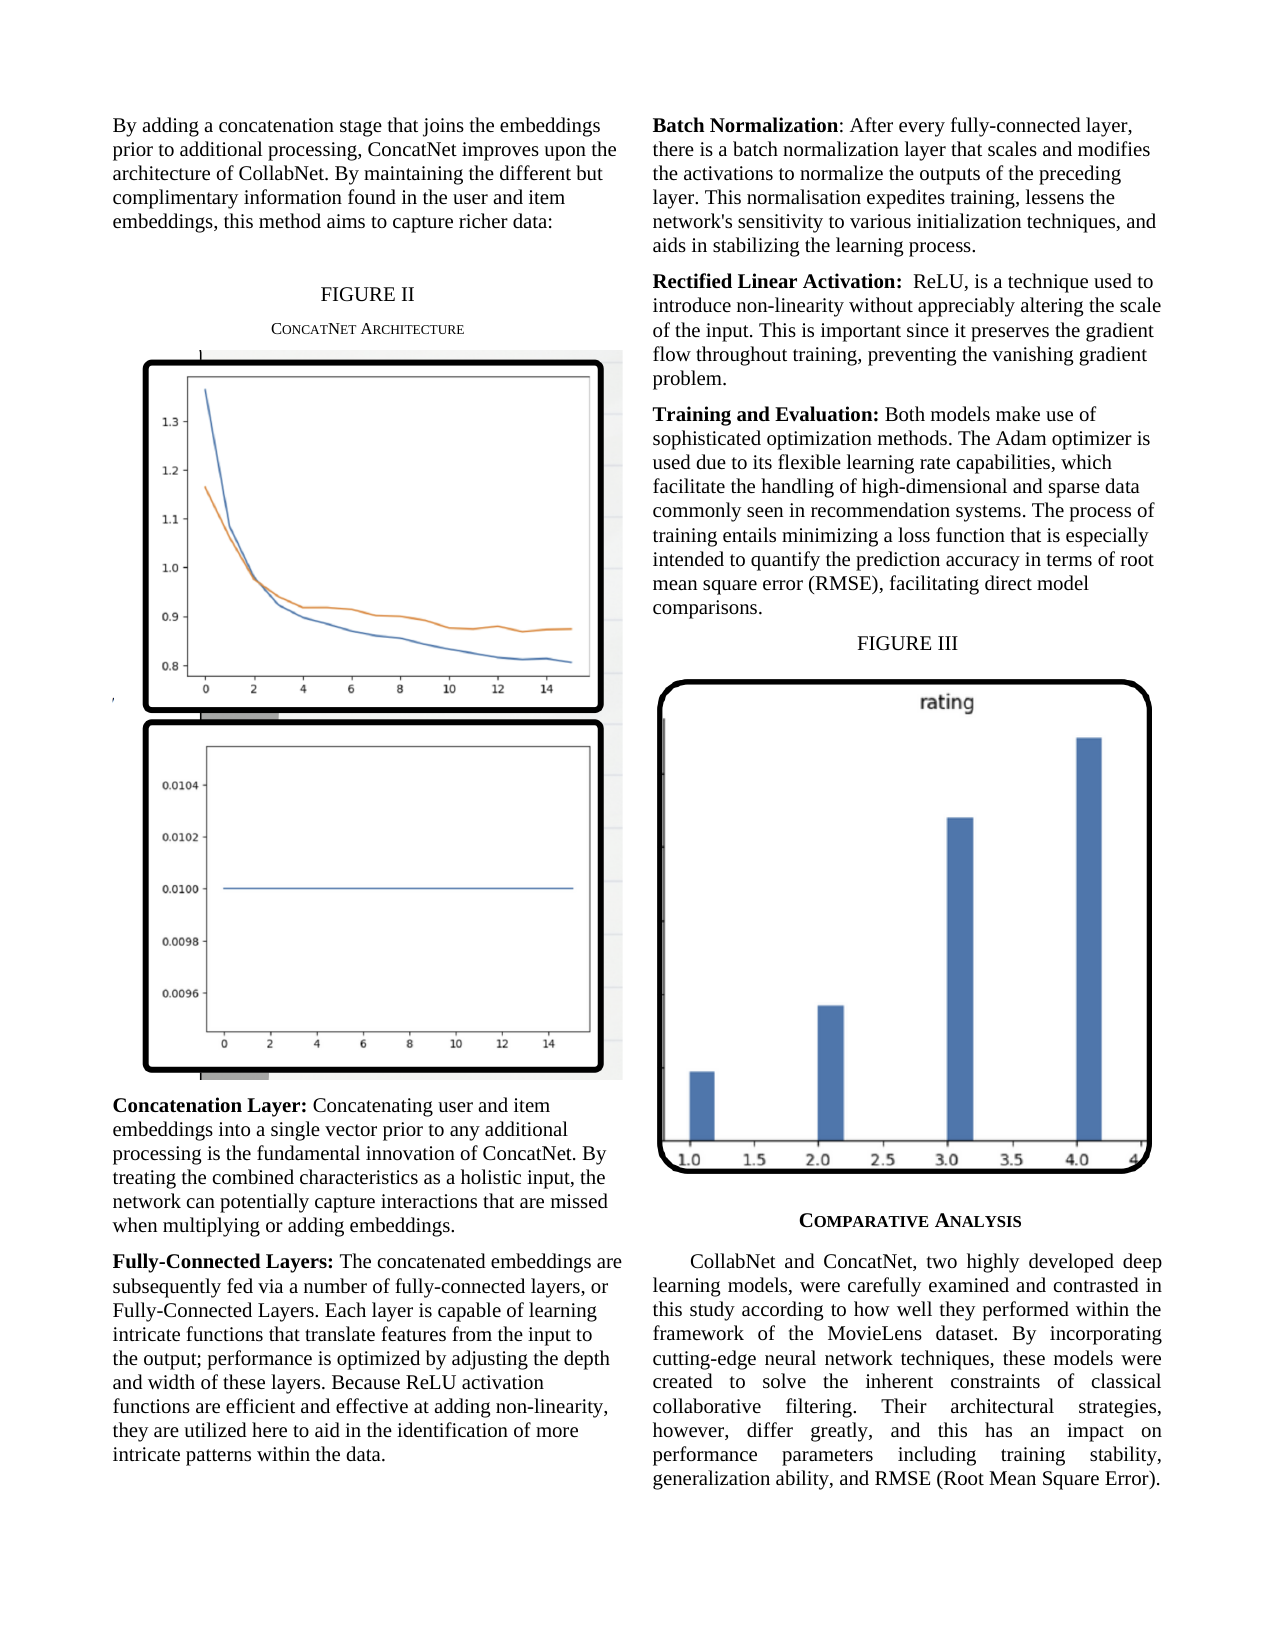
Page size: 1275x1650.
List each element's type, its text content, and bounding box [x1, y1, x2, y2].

list FIGURE III [652, 631, 1162, 655]
subtitle Fully-Connected Layers: The concatenated embeddings are subsequently fed via a number of fully-connected layers, or Fully-Connected Layers. Each layer is capable of learning intricate functions that translate features from the input to the output; performance is optimized by adjusting the depth and width of these layers. Because ReLU activation functions are efficient and effective at adding non-linearity, they are utilized here to aid in the identification of more intricate patterns within the data. [112, 1249, 622, 1466]
picture [112, 350, 623, 1080]
subtitle Training and Evaluation: Both models make use of sophisticated optimization methods. The Adam optimizer is used due to its flexible learning rate capabilities, which facilitate the handling of high-dimensional and sparse data commonly seen in recommendation systems. The process of training entails minimizing a loss function that is especially intended to quantify the prediction accuracy in terms of root mean square error (RMSE), facilitating direct model comparisons. [652, 402, 1162, 619]
list FIGURE II [112, 282, 622, 306]
picture [652, 667, 1163, 1192]
subtitle Concatenation Layer: Concatenating user and item embeddings into a single vector prior to any additional processing is the fundamental innovation of ConcatNet. By treating the combined characteristics as a holistic input, the network can potentially capture interactions that are missed when multiplying or adding embeddings. [112, 1093, 622, 1237]
subtitle By adding a concatenation stage that joins the embeddings prior to additional processing, ConcatNet improves upon the architecture of CollabNet. By maintaining the different but complimentary information found in the user and item embeddings, this method aims to capture richer data: [112, 112, 622, 233]
text CollabNet and ConcatNet, two highly developed deep learning models, were carefully examined and contrasted in this study according to how well they performed within the framework of the MovieLens dataset. By incorporating cutting-edge neural network techniques, these models were created to solve the inherent constraints of classical collaborative filtering. Their architectural strategies, however, differ greatly, and this has an impact on performance parameters including training stability, generalization ability, and RMSE (Root Mean Square Error). [652, 1249, 1162, 1490]
subtitle Batch Normalization: After every fully-connected layer, there is a batch normalization layer that scales and modifies the activations to normalize the outputs of the preceding layer. This normalisation expedites training, lessens the network's sensitivity to various initialization techniques, and aids in stabilizing the learning process. [652, 112, 1162, 257]
subtitle Rectified Linear Activation: ReLU, is a technique used to introduce non-linearity without appreciably altering the scale of the input. This is important since it preserves the gradient flow throughout training, preventing the vanishing gradient problem. [652, 269, 1162, 390]
subtitle Comparative Analysis [652, 1208, 1162, 1232]
subtitle ConcatNet Architecture [112, 318, 622, 338]
